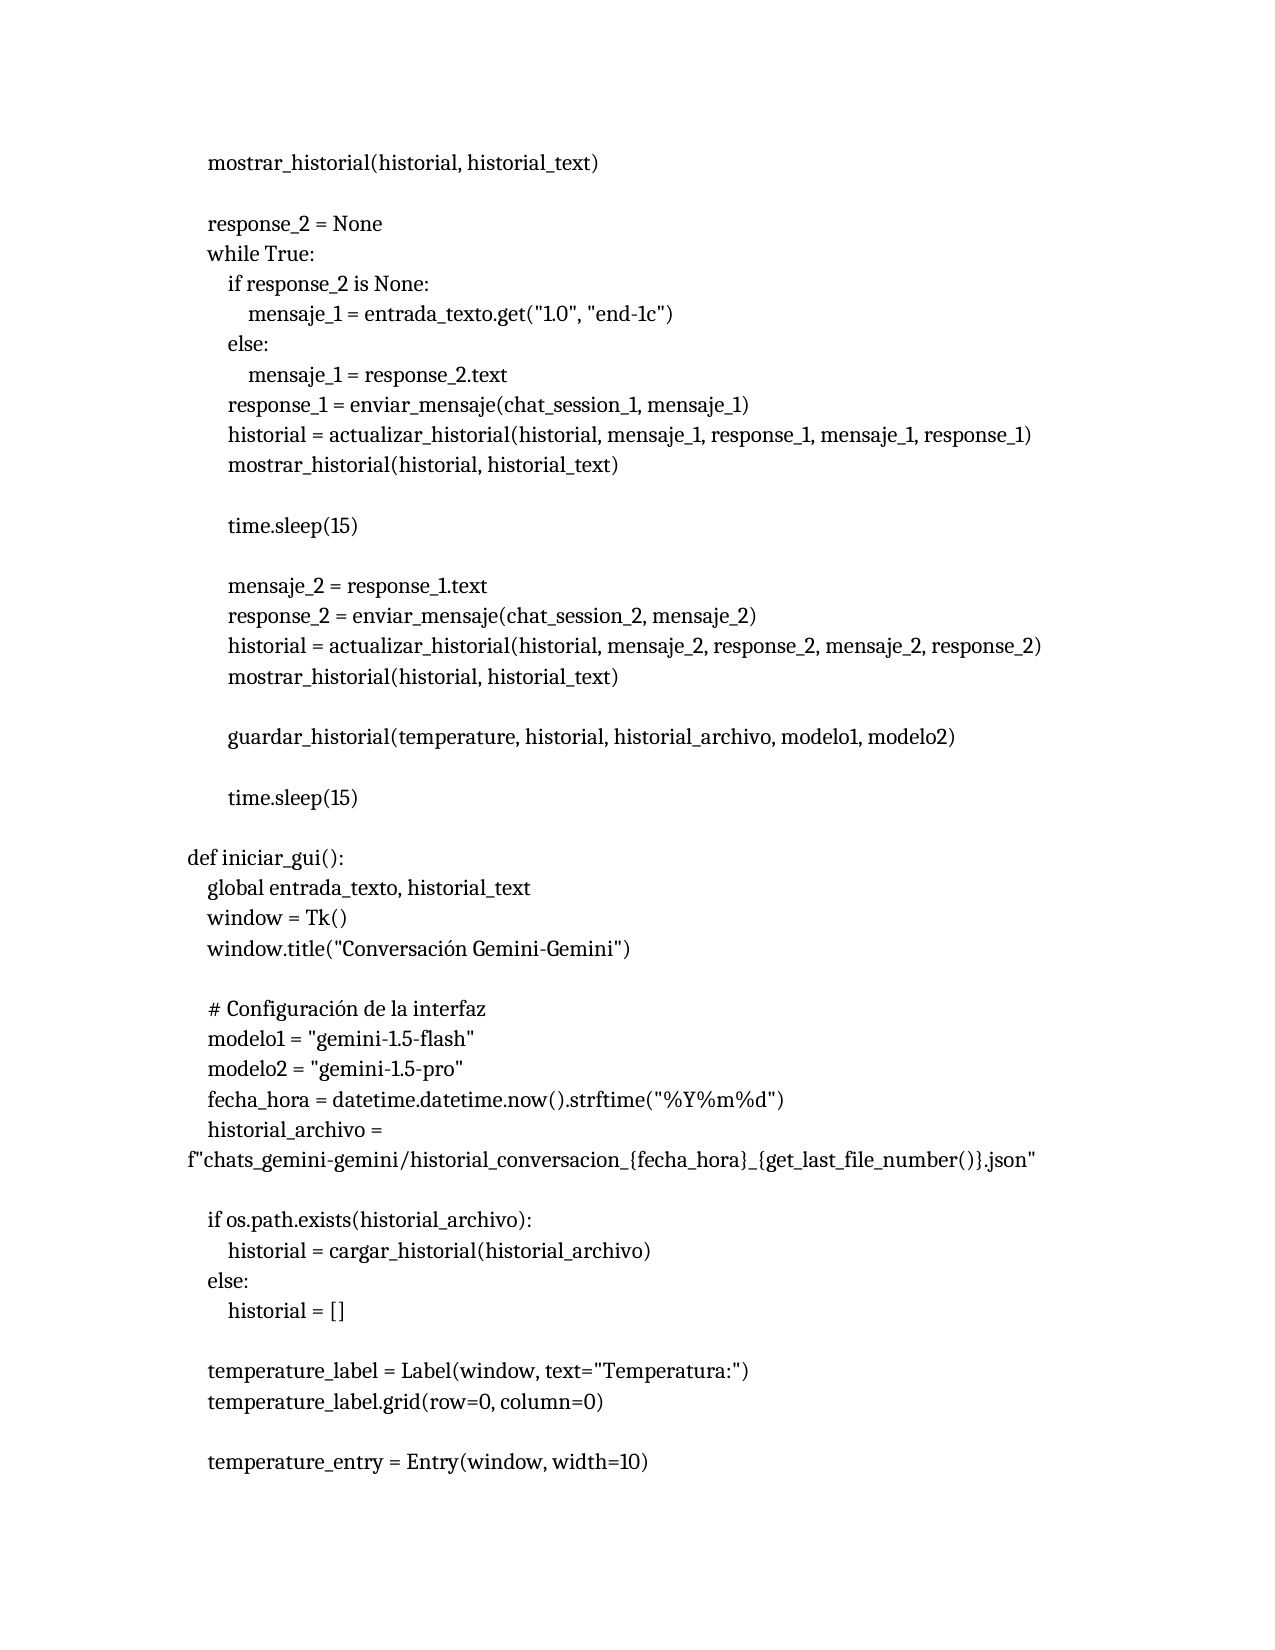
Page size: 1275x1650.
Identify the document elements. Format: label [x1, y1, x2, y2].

text [187, 150, 1087, 1475]
